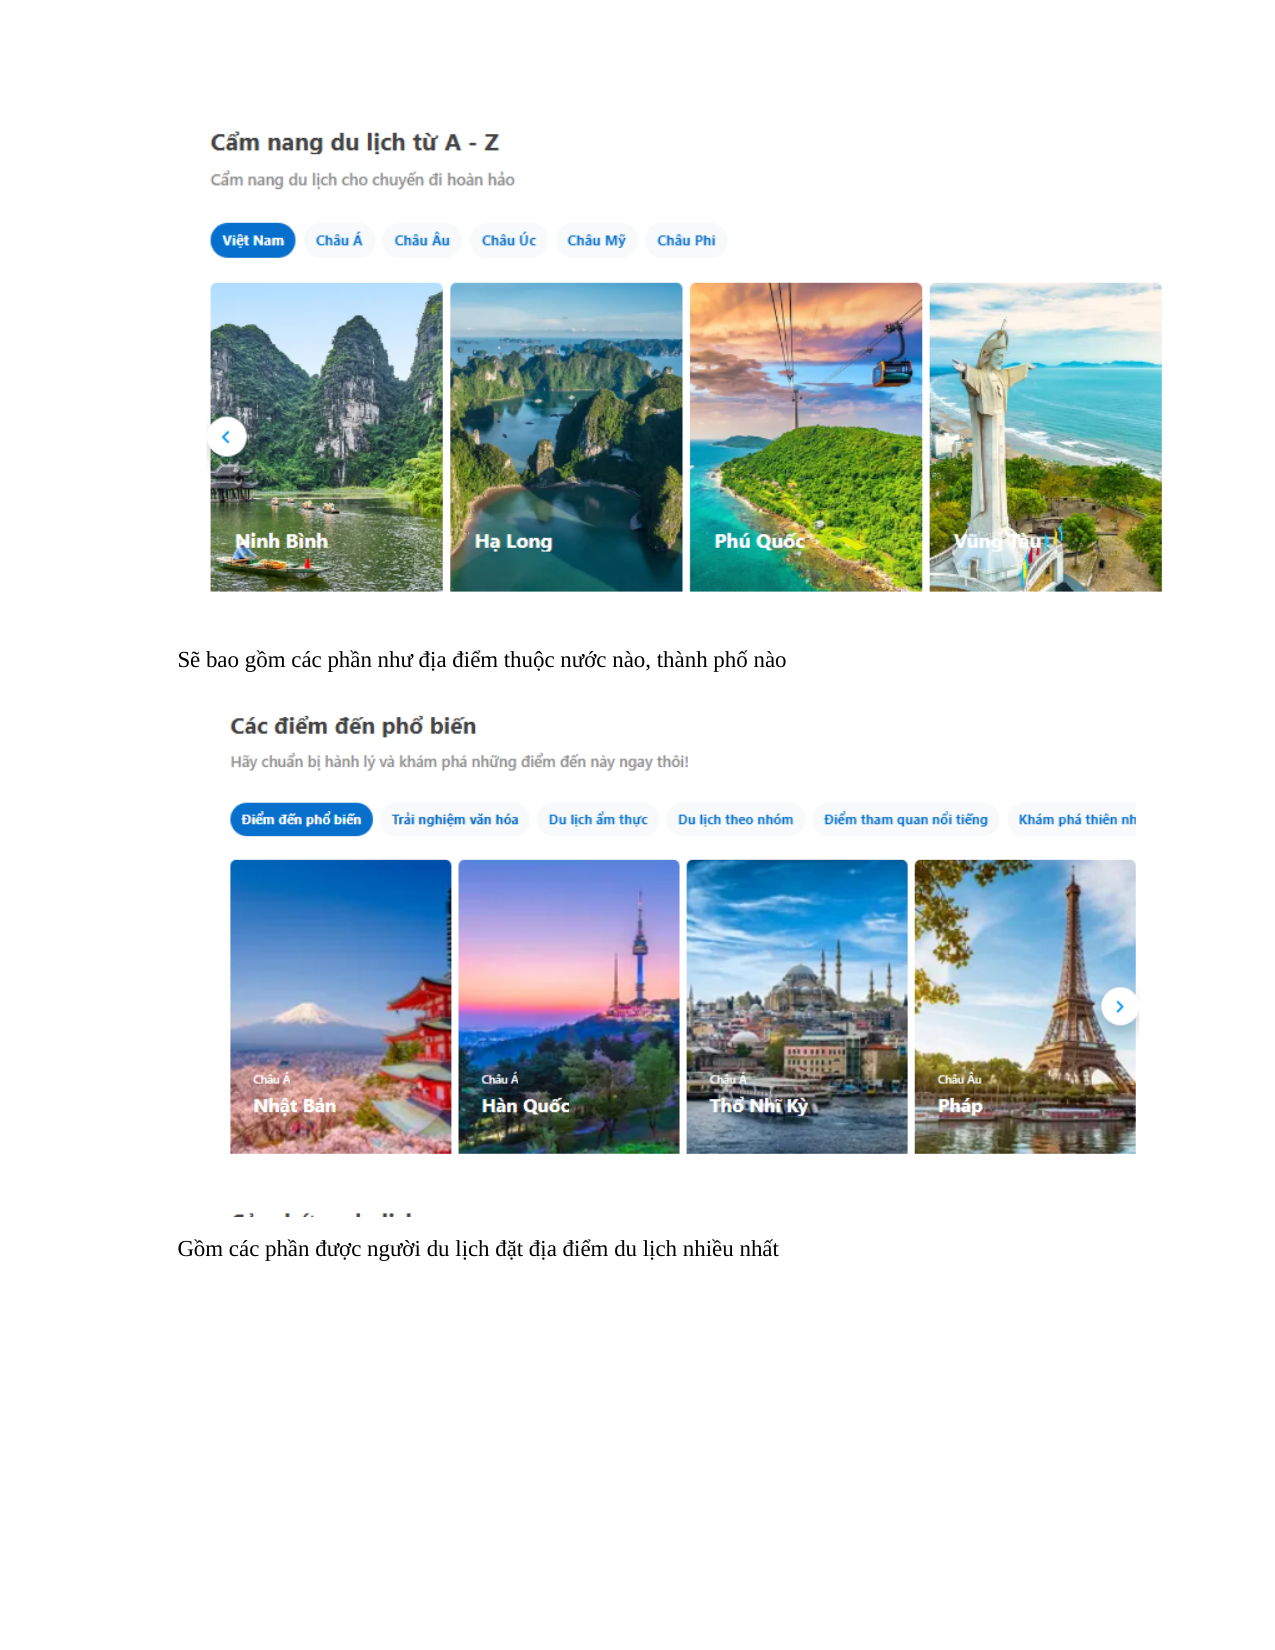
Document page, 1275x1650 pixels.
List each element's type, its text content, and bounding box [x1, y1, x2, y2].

text Gồm các phần được người du lịch đặt địa điểm du lịch nhiều nhất [177, 1235, 1186, 1261]
text Sẽ bao gồm các phần như địa điểm thuộc nước nào, thành phố nào [177, 646, 1186, 673]
picture [177, 691, 1187, 1217]
picture [177, 118, 1187, 628]
